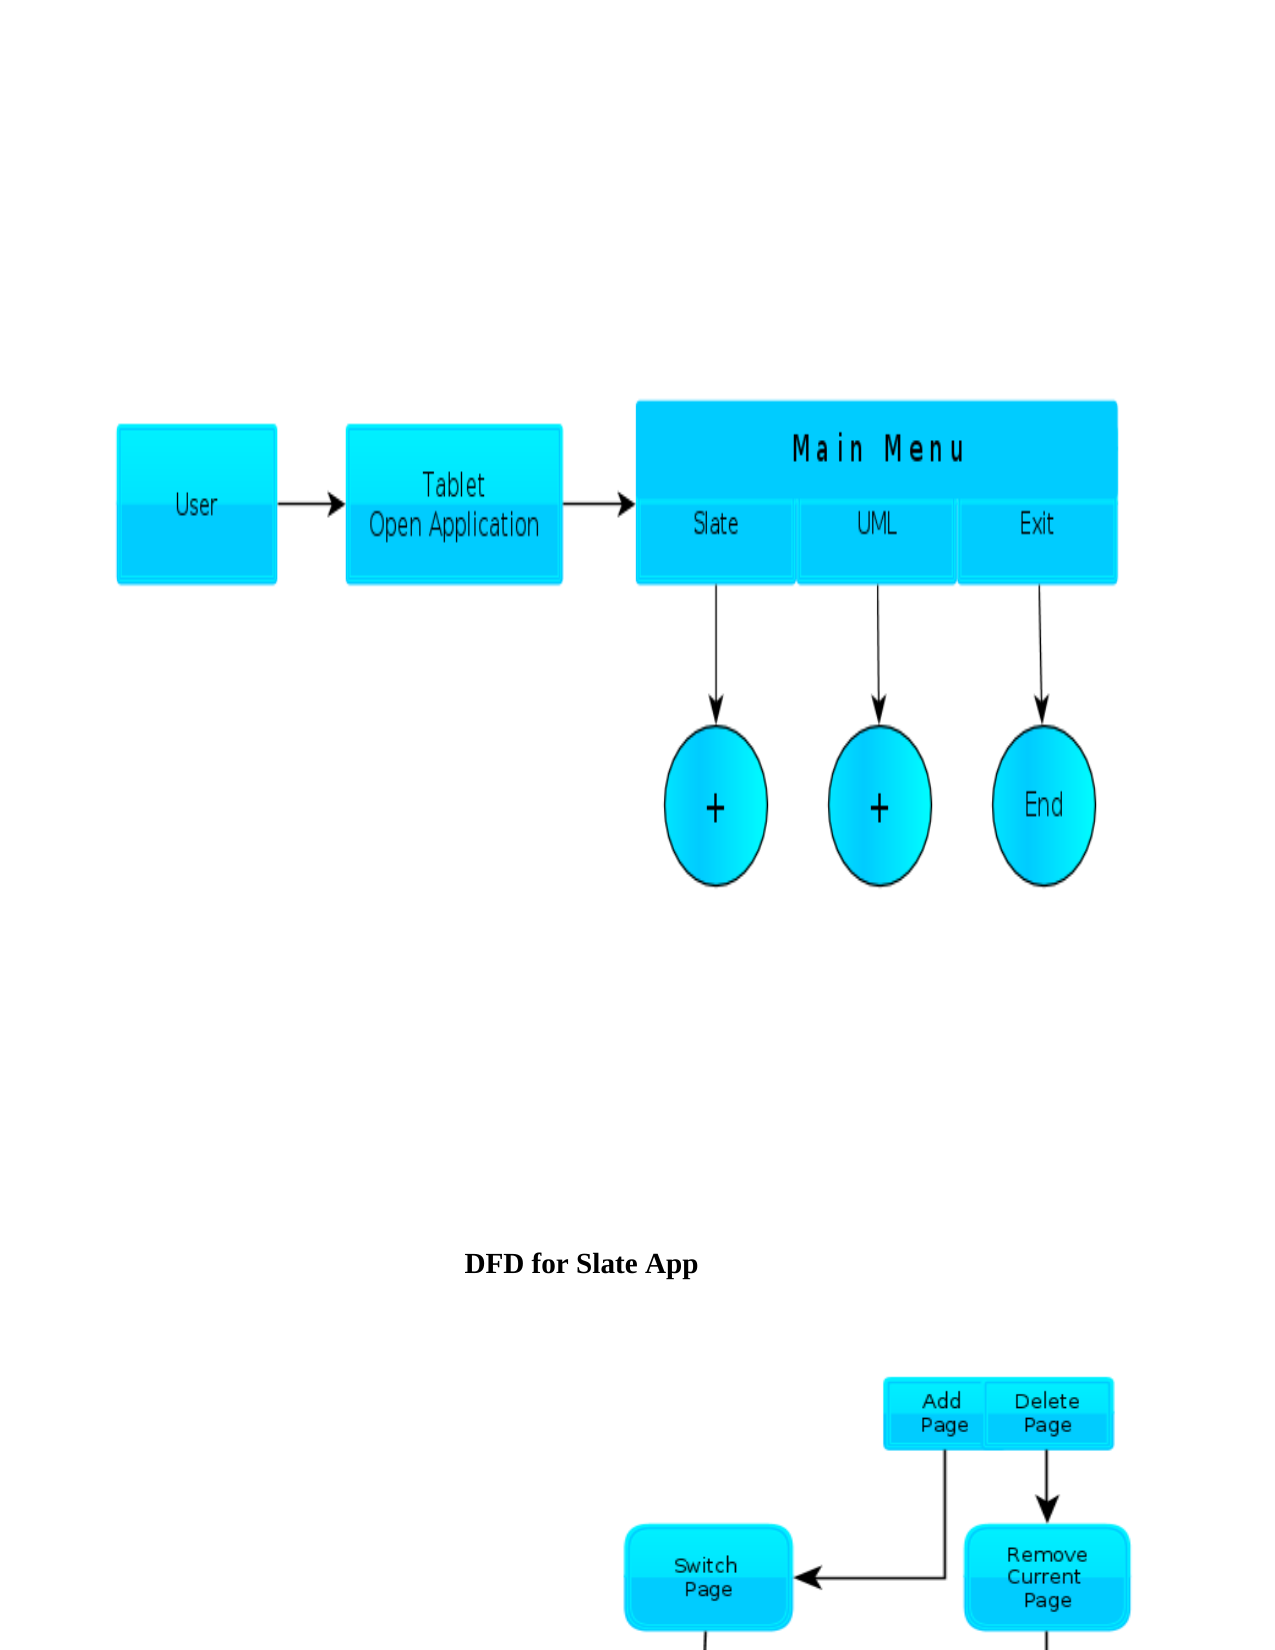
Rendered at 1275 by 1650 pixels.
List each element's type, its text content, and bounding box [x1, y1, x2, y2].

picture [95, 356, 1144, 935]
picture [125, 1372, 1175, 1650]
text DFD for Slate App [37, 1246, 1125, 1280]
